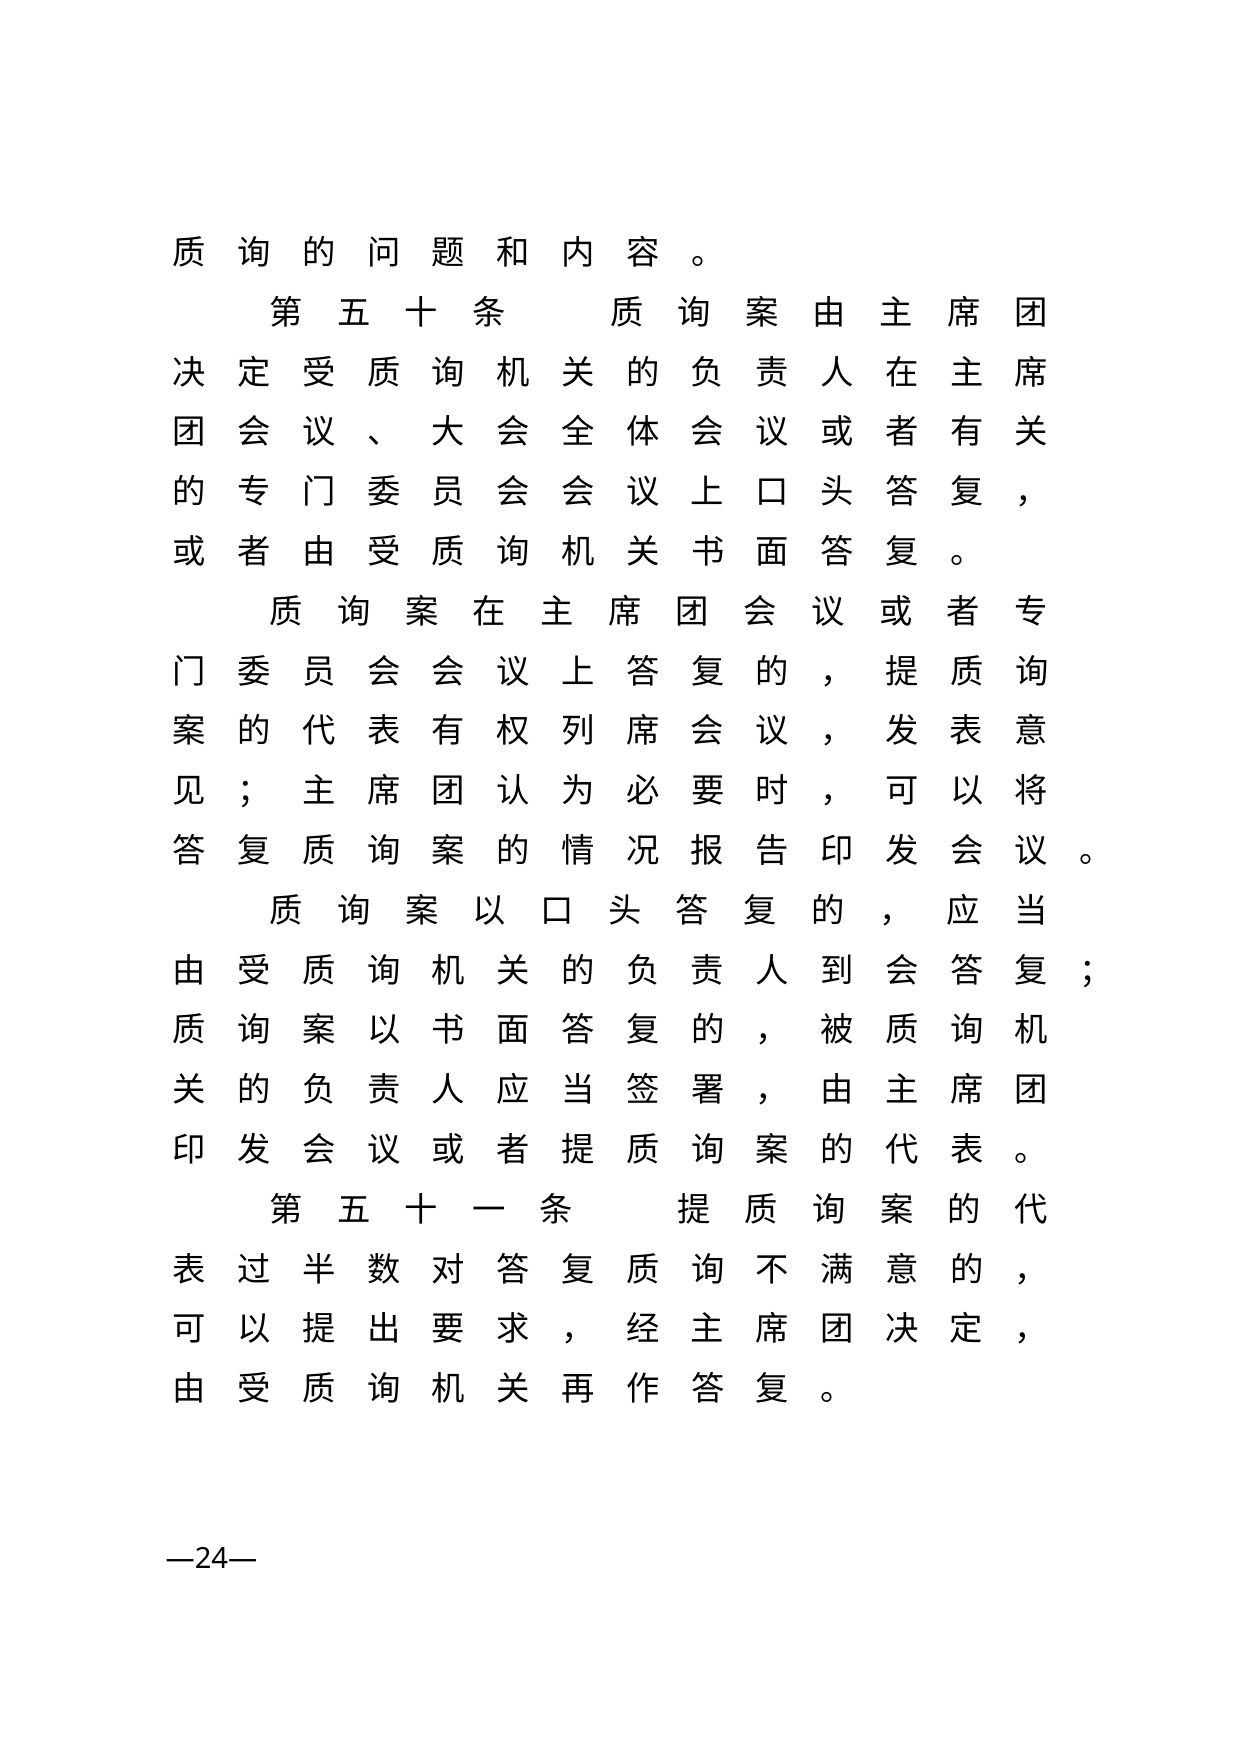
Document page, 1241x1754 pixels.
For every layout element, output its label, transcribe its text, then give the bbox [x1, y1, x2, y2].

text 第五十一条 提质询案的代表过半数对答复质询不满意的，可以提出要求，经主席团决定，由受质询机关再作答复。 [172, 1177, 1079, 1416]
text 质询案以口头答复的，应当由受质询机关的负责人到会答复；质询案以书面答复的，被质询机关的负责人应当签署，由主席团印发会议或者提质询案的代表。 [172, 878, 1079, 1177]
text 质询案在主席团会议或者专门委员会会议上答复的，提质询案的代表有权列席会议，发表意见；主席团认为必要时，可以将答复质询案的情况报告印发会议。 [172, 579, 1079, 878]
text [172, 220, 1079, 280]
text 第五十条 质询案由主席团决定受质询机关的负责人在主席团会议、大会全体会议或者有关的专门委员会会议上口头答复，或者由受质询机关书面答复。 [172, 280, 1079, 579]
